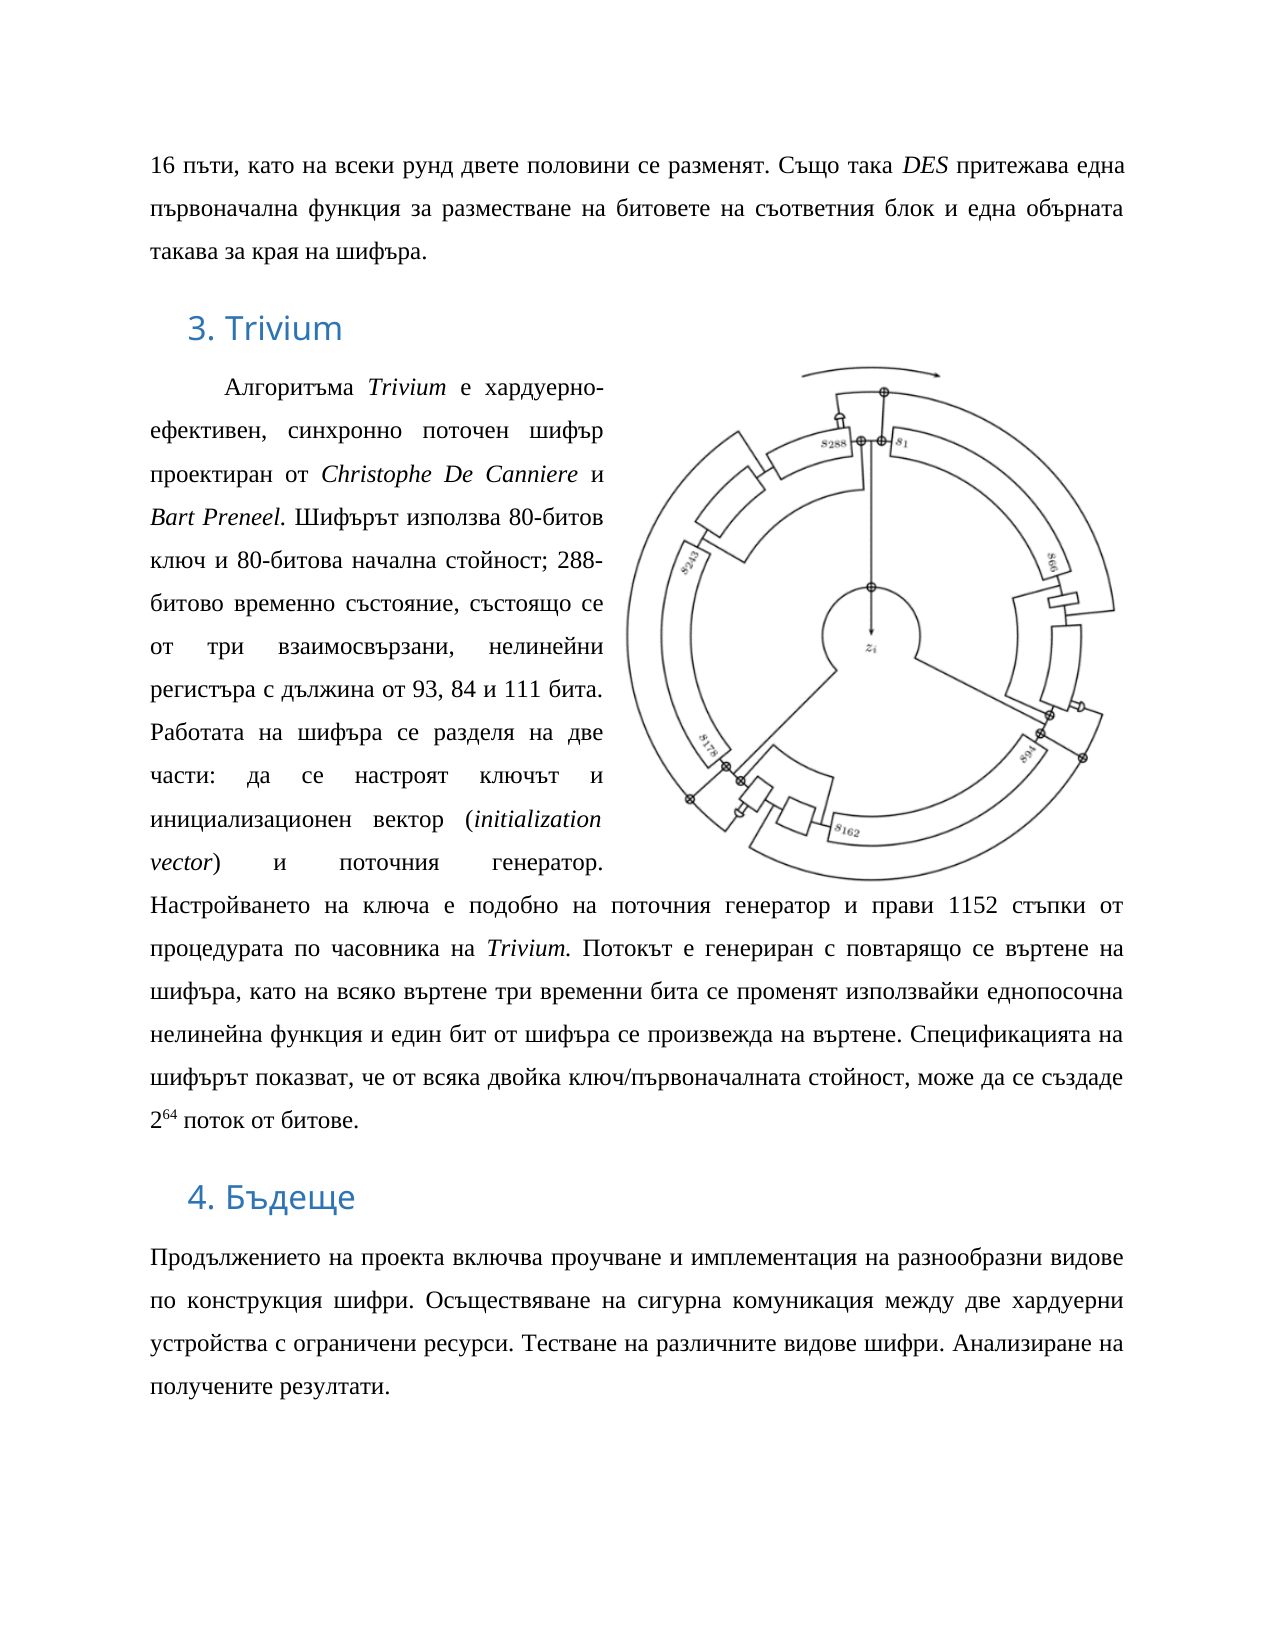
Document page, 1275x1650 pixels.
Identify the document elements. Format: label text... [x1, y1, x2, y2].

text Продължението на проекта включва проучване и имплементация на разнообразни видове по конструкция шифри. Осъществяване на сигурна комуникация между две хардуерни устройства с ограничени ресурси. Тестване на различните видове шифри. Анализиране на получените резултати. [150, 1242, 1125, 1400]
picture [620, 356, 1120, 884]
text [150, 150, 1125, 265]
subtitle Trivium [187, 304, 1125, 350]
subtitle Бъдеще [187, 1174, 1125, 1219]
